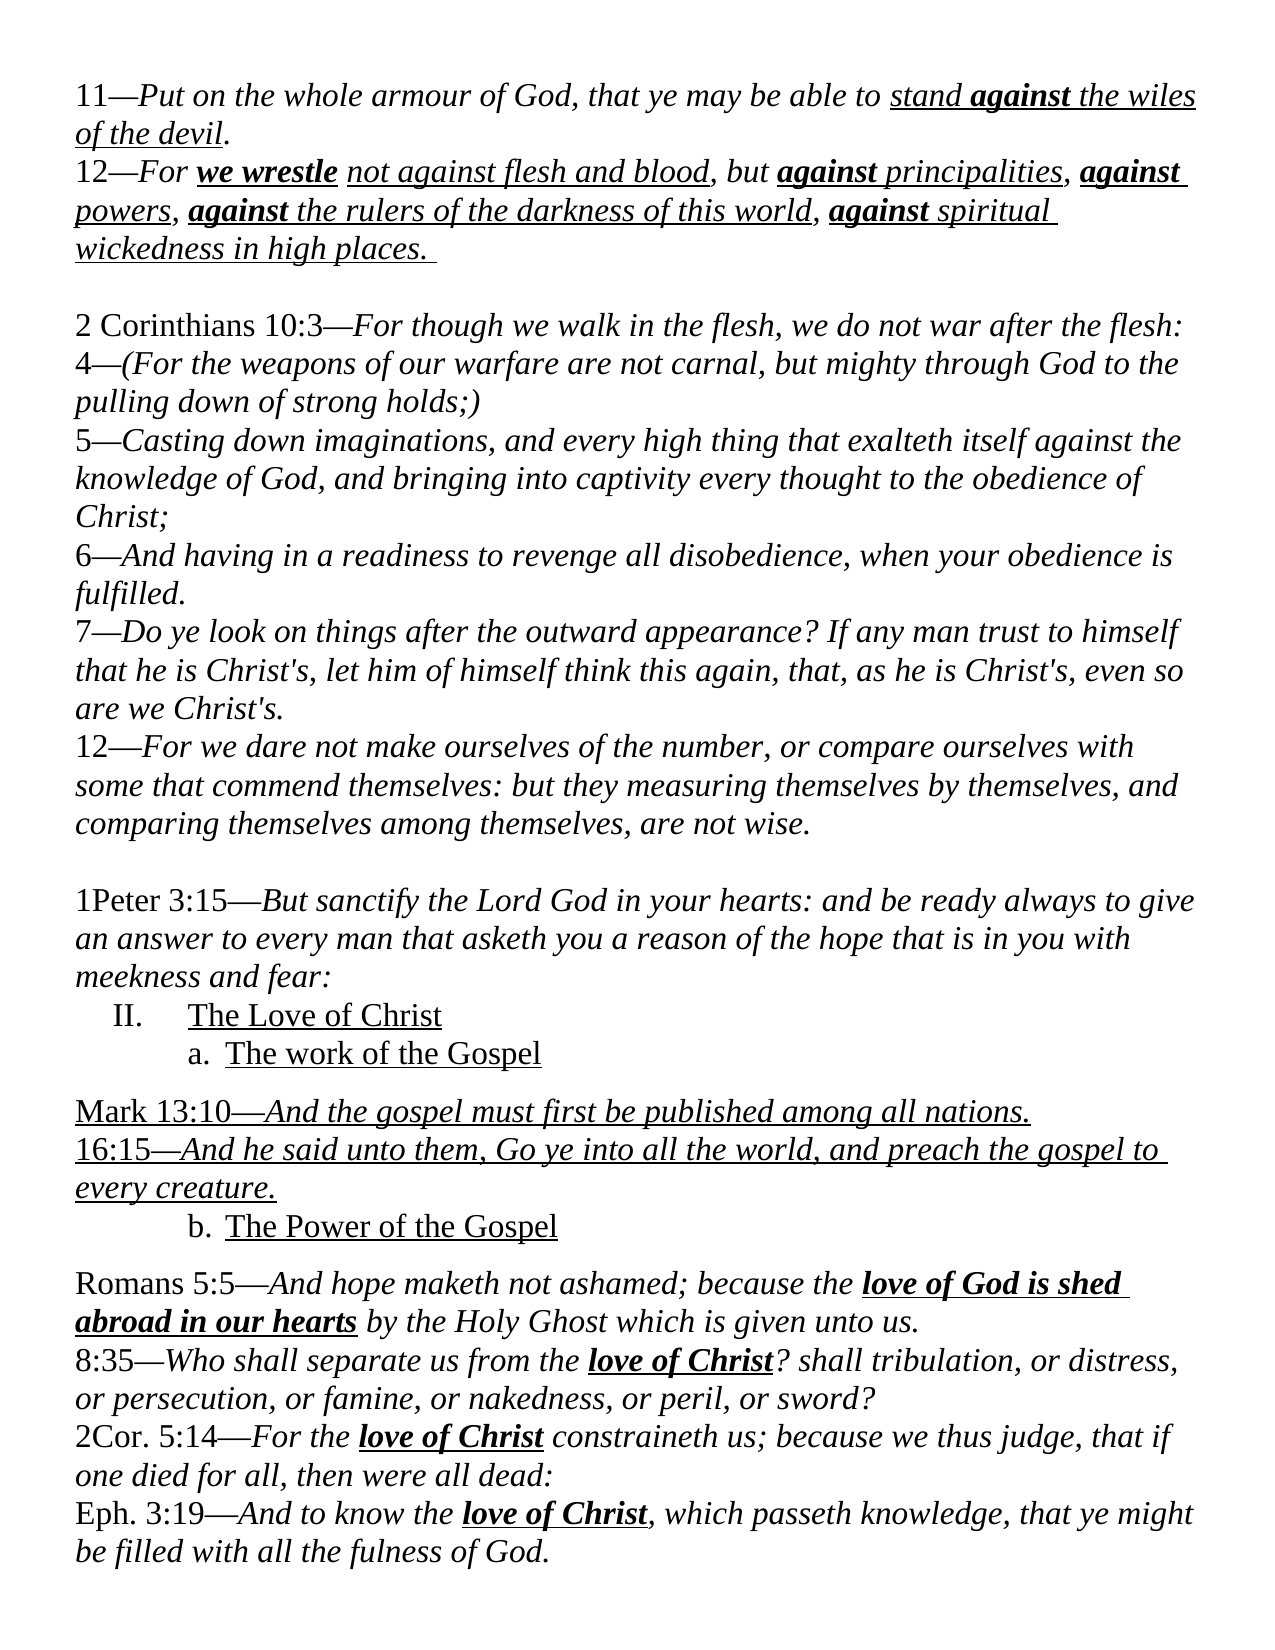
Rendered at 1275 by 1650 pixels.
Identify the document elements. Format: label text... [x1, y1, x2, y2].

text 5—Casting down imaginations, and every high thing that exalteth itself against the knowledge of God, and bringing into captivity every thought to the obedience of Christ; [75, 420, 1200, 535]
text 7—Do ye look on things after the outward appearance? If any man trust to himself that he is Christ's, let him of himself think this again, that, as he is Christ's, even so are we Christ's. [75, 612, 1200, 727]
text 11—Put on the whole armour of God, that ye may be able to stand against the wiles of the devil. [75, 75, 1200, 152]
text Mark 13:10—And the gospel must first be published among all nations. [75, 1091, 1200, 1129]
text 2Cor. 5:14—For the love of Christ constraineth us; because we thus judge, that if one died for all, then were all dead: [75, 1417, 1200, 1493]
text Eph. 3:19—And to know the love of Christ, which passeth knowledge, that ye might be filled with all the fulness of God. [75, 1493, 1200, 1570]
text 16:15—And he said unto them, Go ye into all the world, and preach the gospel to every creature. [75, 1129, 1200, 1206]
text 12—For we wrestle not against flesh and blood, but against principalities, against powers, against the rulers of the darkness of this world, against spiritual wickedness in high places. [75, 152, 1200, 267]
list The Power of the Gospel [187, 1206, 1200, 1244]
text 2 Corinthians 10:3—For though we walk in the flesh, we do not war after the flesh: [75, 305, 1200, 343]
list The Love of Christ [112, 995, 1200, 1033]
text 6—And having in a readiness to revenge all disobedience, when your obedience is fulfilled. [75, 535, 1200, 612]
text 4—(For the weapons of our warfare are not carnal, but mighty through God to the pulling down of strong holds;) [75, 343, 1200, 420]
text 1Peter 3:15—But sanctify the Lord God in your hearts: and be ready always to give an answer to every man that asketh you a reason of the hope that is in you with meekness and fear: [75, 880, 1200, 995]
text Romans 5:5—And hope maketh not ashamed; because the love of God is shed abroad in our hearts by the Holy Ghost which is given unto us. [75, 1263, 1200, 1340]
text 8:35—Who shall separate us from the love of Christ? shall tribulation, or distress, or persecution, or famine, or nakedness, or peril, or sword? [75, 1340, 1200, 1417]
text 12—For we dare not make ourselves of the number, or compare ourselves with some that commend themselves: but they measuring themselves by themselves, and comparing themselves among themselves, are not wise. [75, 727, 1200, 842]
list The work of the Gospel [187, 1033, 1200, 1072]
